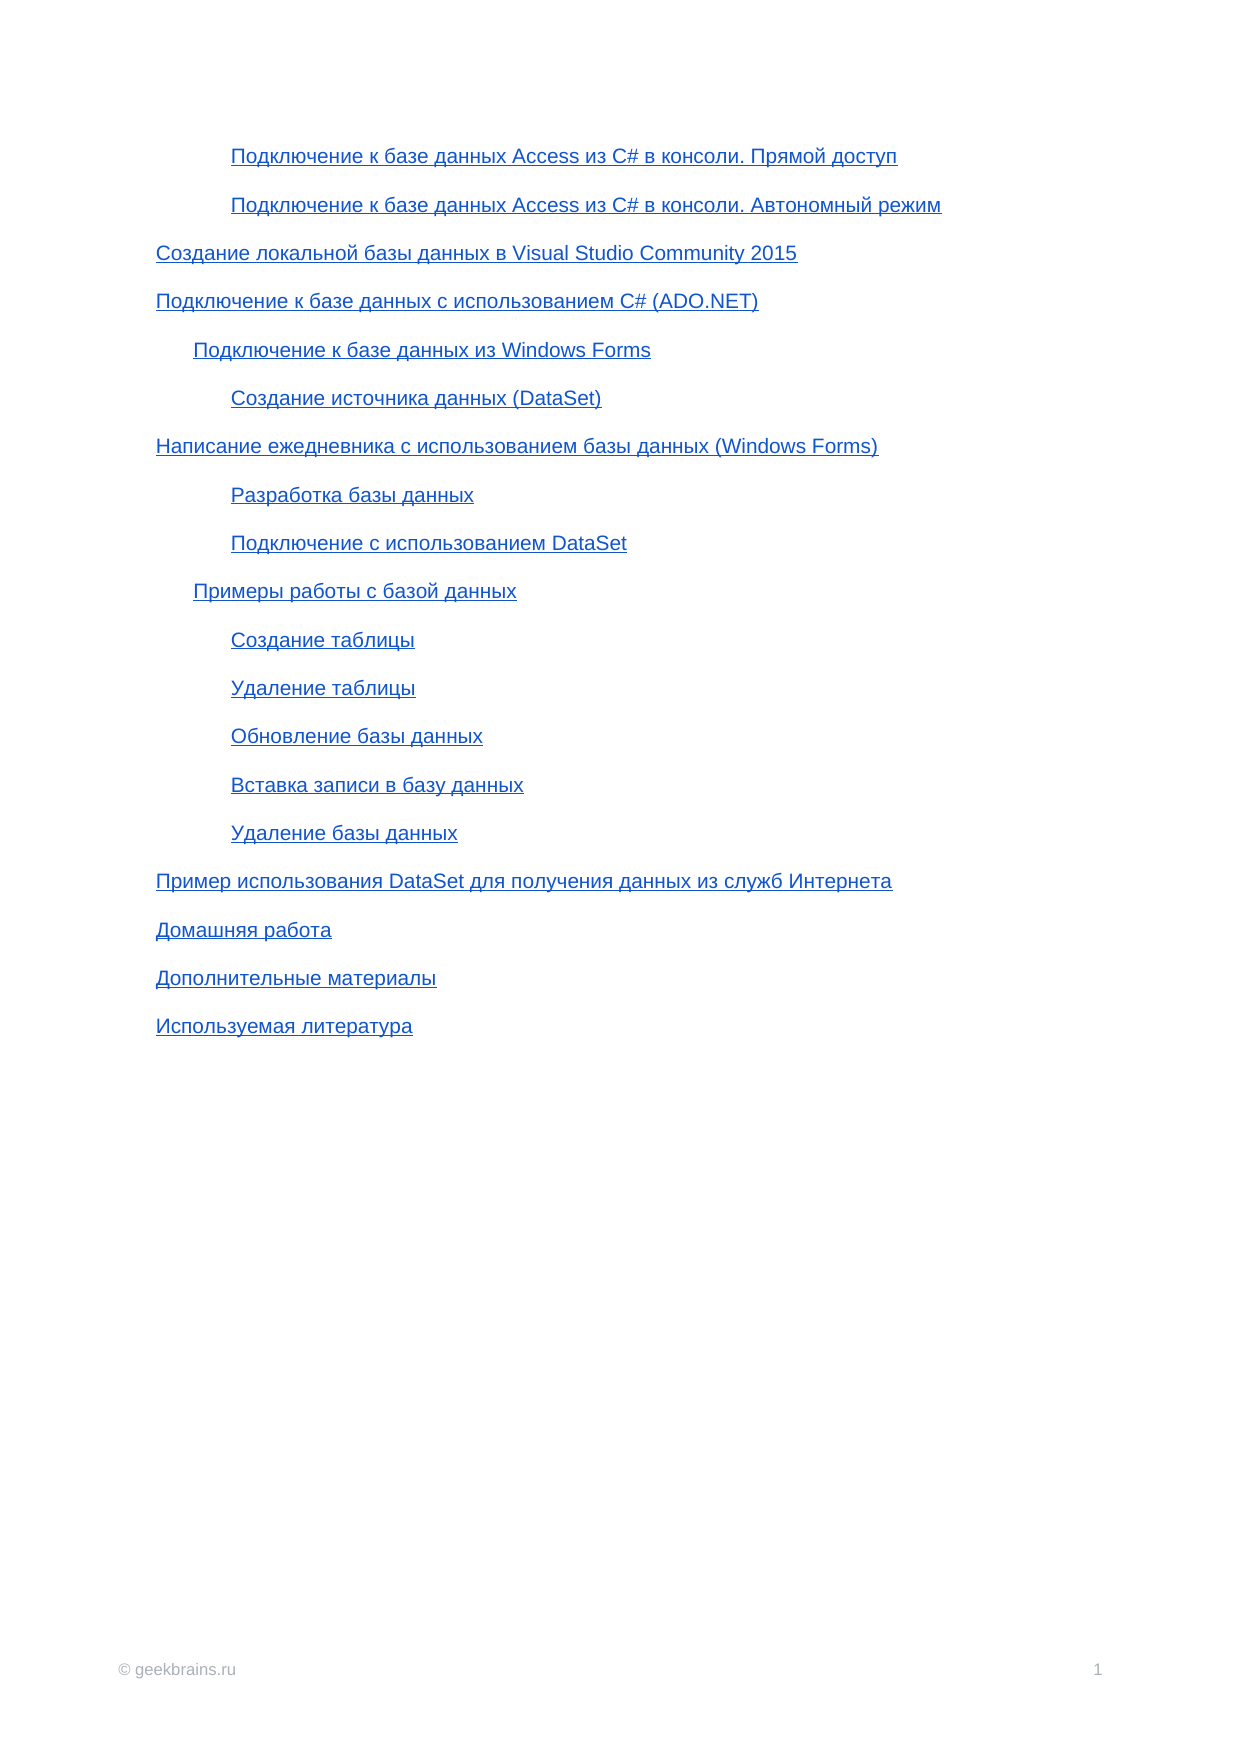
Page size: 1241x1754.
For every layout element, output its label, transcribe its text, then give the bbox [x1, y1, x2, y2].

text Дополнительные материалы [156, 966, 1122, 990]
text Создание локальной базы данных в Visual Studio Community 2015 [156, 241, 1122, 265]
text Примеры работы с базой данных [193, 579, 1122, 603]
text Пример использования DataSet для получения данных из служб Интернета [156, 869, 1122, 893]
text Удаление базы данных [231, 821, 1122, 845]
text Домашняя работа [156, 917, 1122, 941]
text Разработка базы данных [231, 482, 1122, 506]
text Вставка записи в базу данных [231, 772, 1122, 796]
text Подключение к базе данных Access из C# в консоли. Прямой доступ [231, 144, 1122, 168]
text Написание ежедневника с использованием базы данных (Windows Forms) [156, 434, 1122, 458]
text Обновление базы данных [231, 724, 1122, 748]
text Удаление таблицы [231, 676, 1122, 700]
text Подключение к базе данных из Windows Forms [193, 337, 1122, 361]
text Создание таблицы [231, 627, 1122, 651]
text Используемая литература [156, 1014, 1122, 1038]
text Подключение к базе данных Access из C# в консоли. Автономный режим [231, 192, 1122, 216]
text Подключение с использованием DataSet [231, 531, 1122, 555]
text Подключение к базе данных с использованием C# (ADO.NET) [156, 289, 1122, 313]
text Создание источника данных (DataSet) [231, 386, 1122, 410]
